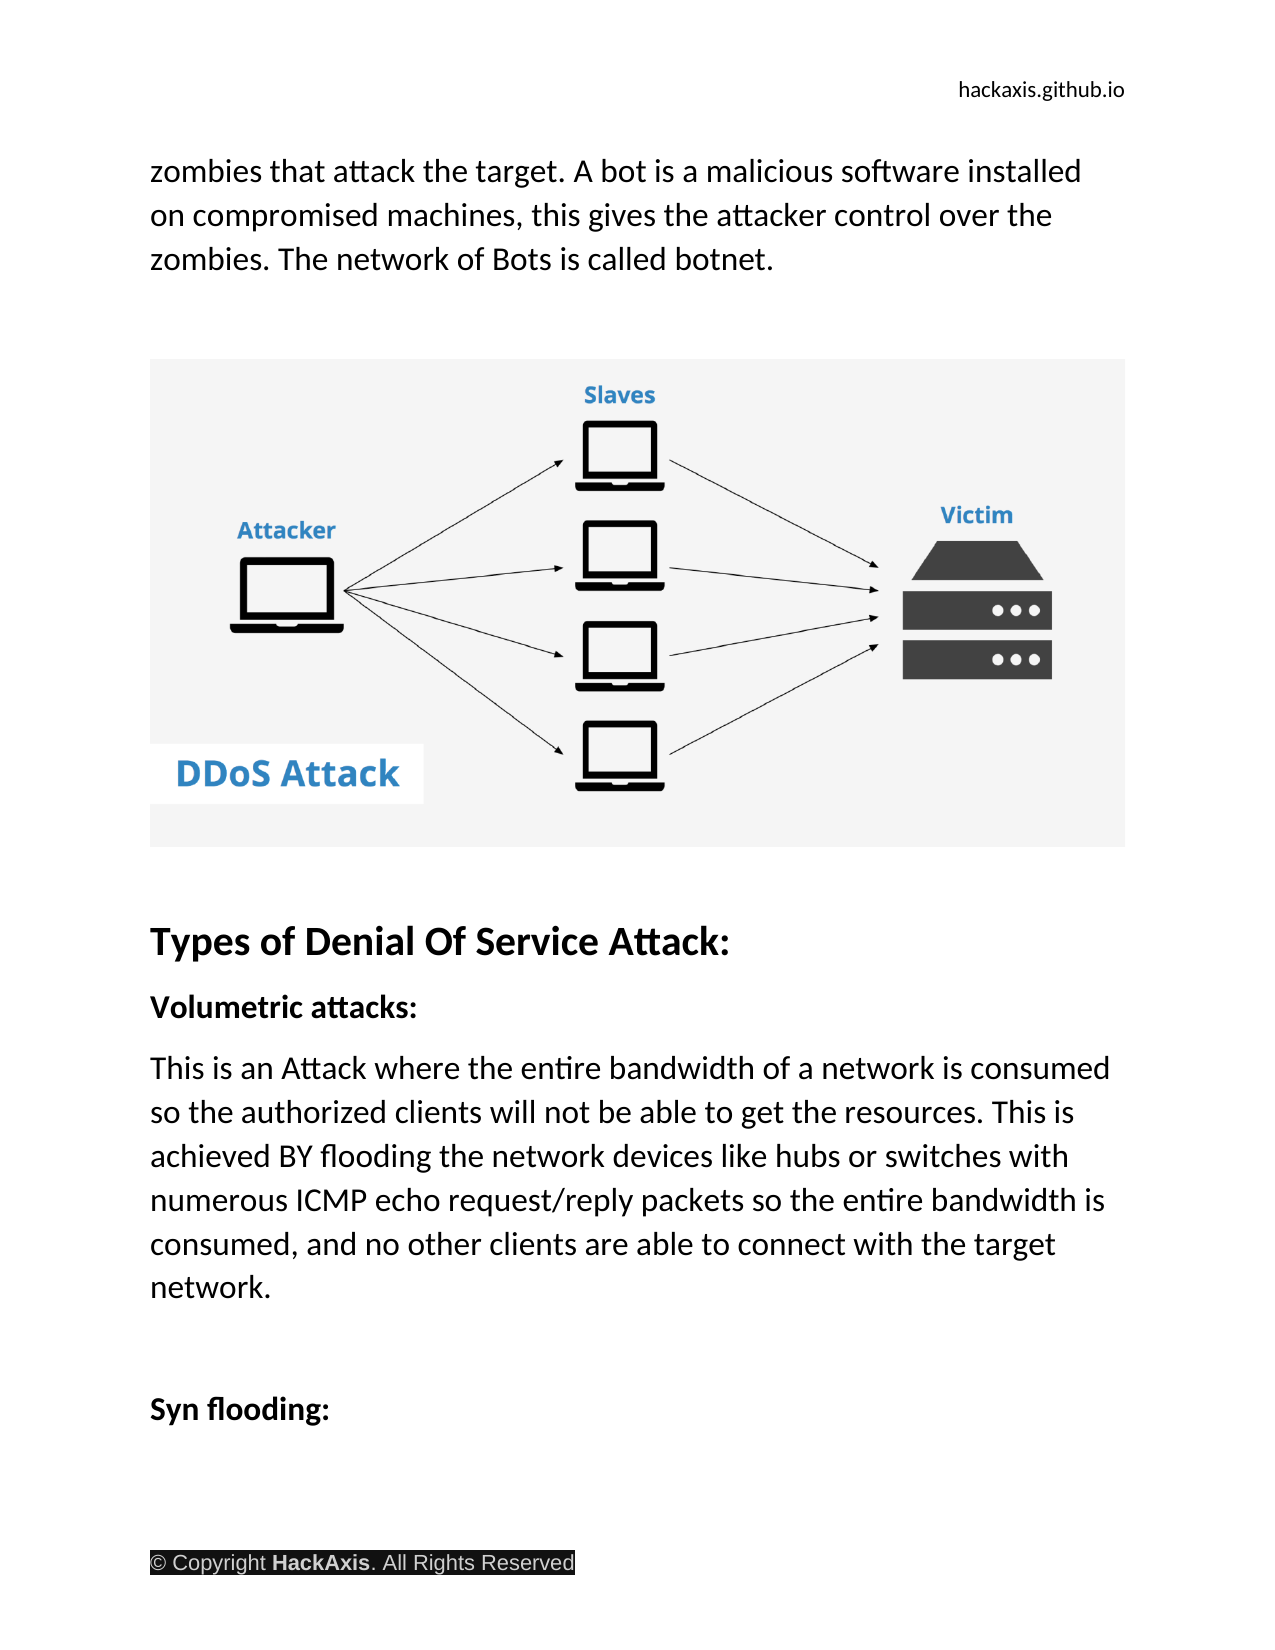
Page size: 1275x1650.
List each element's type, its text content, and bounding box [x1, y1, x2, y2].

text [150, 150, 1125, 279]
picture [150, 359, 1125, 847]
text Volumetric attacks: [150, 986, 1125, 1027]
text Types of Denial Of Service Attack: [150, 847, 1125, 965]
text This is an Attack where the entire bandwidth of a network is consumed so the authorized clients will not be able to get the resources. This is achieved BY flooding the network devices like hubs or switches with numerous ICMP echo request/reply packets so the entire bandwidth is consumed, and no other clients are able to connect with the target network. [150, 1047, 1125, 1307]
text Syn flooding: [150, 1388, 1125, 1428]
